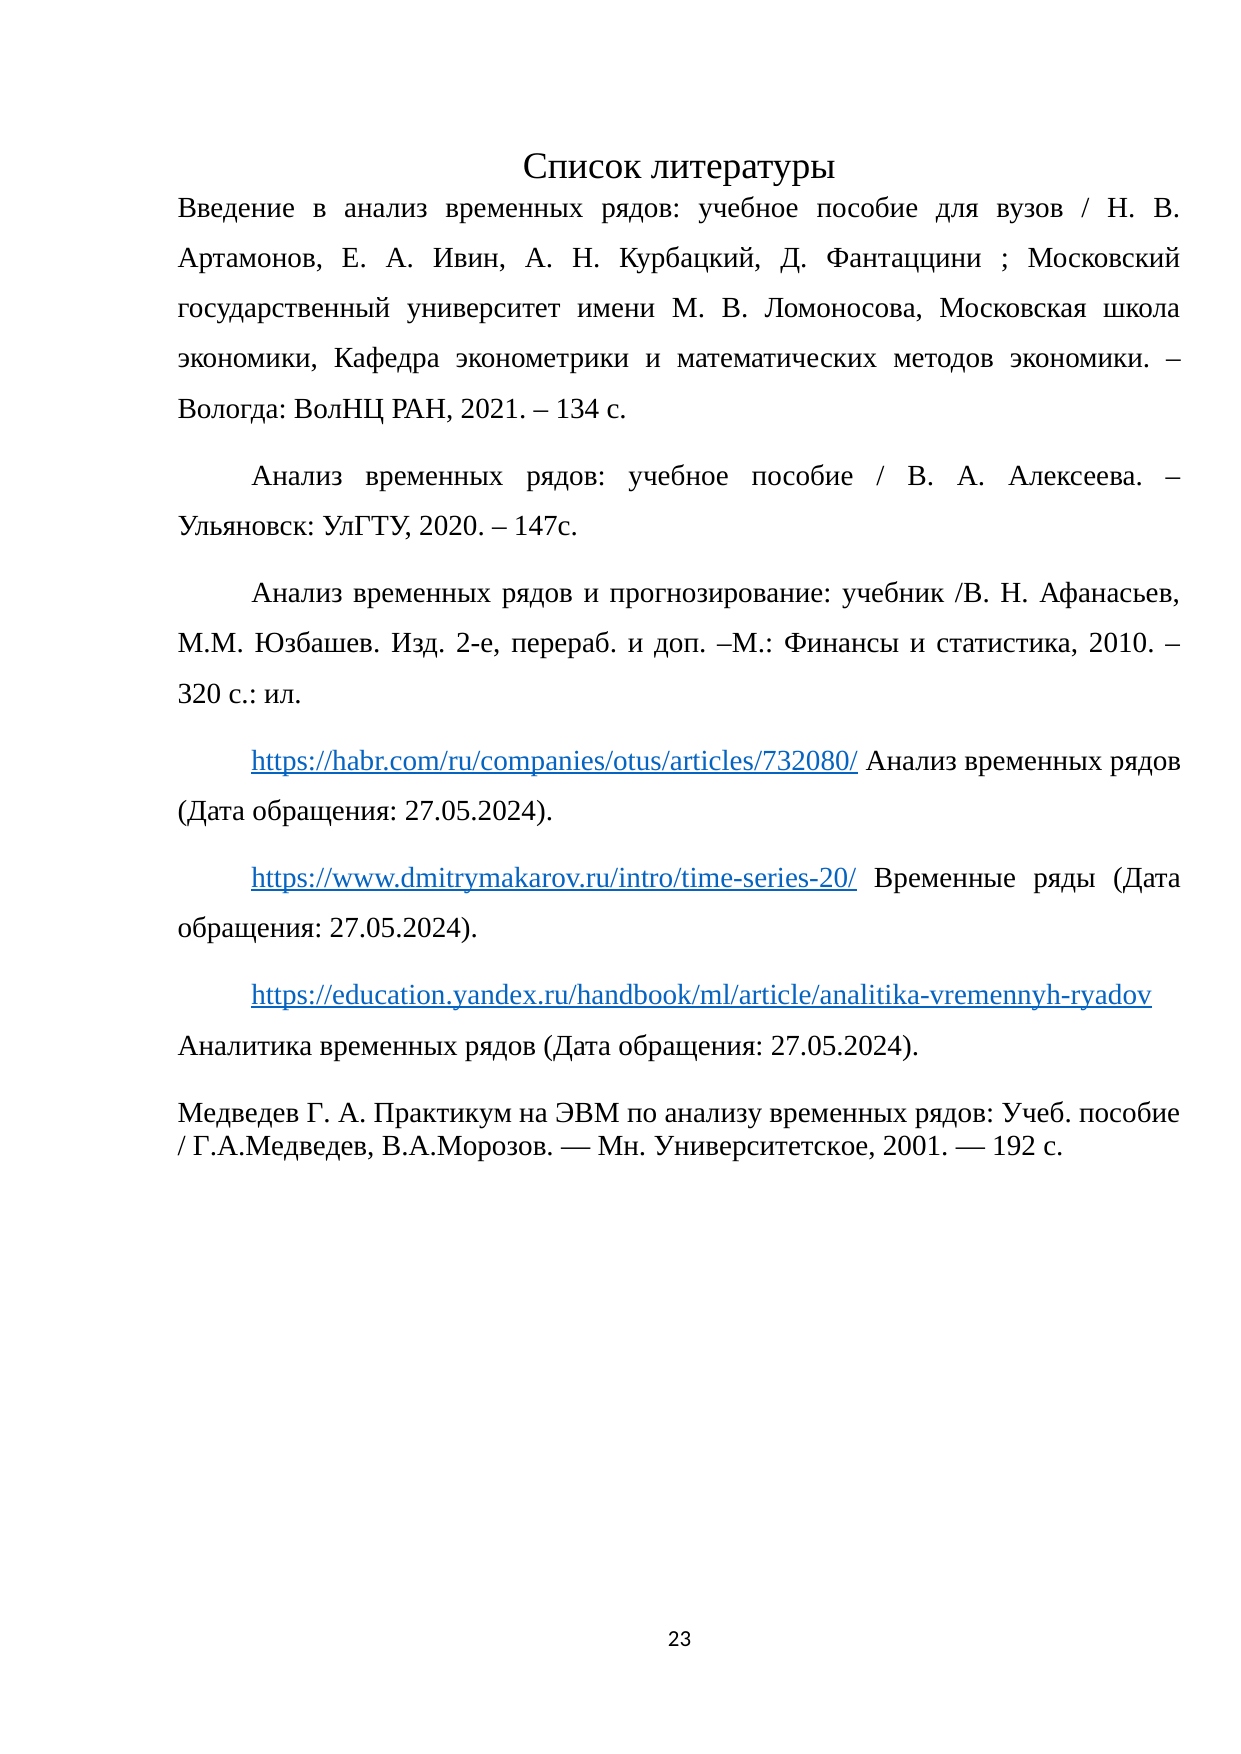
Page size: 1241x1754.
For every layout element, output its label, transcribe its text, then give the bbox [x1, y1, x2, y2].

text Медведев Г. А. Практикум на ЭВМ по анализу временных рядов: Учеб. пособие / Г.А.Медведев, В.А.Морозов. — Мн. Университетское, 2001. — 192 с. [177, 1095, 1181, 1162]
subtitle Список литературы [177, 143, 1181, 186]
text Введение в анализ временных рядов: учебное пособие для вузов / Н. В. Артамонов, Е. А. Ивин, А. Н. Курбацкий, Д. Фантаццини ; Московский государственный университет имени М. В. Ломоносова, Московская школа экономики, Кафедра эконометрики и математических методов экономики. – Вологда: ВолНЦ РАН, 2021. – 134 с. [177, 190, 1181, 424]
text https://www.dmitrymakarov.ru/intro/time-series-20/ Временные ряды (Дата обращения: 27.05.2024). [177, 860, 1181, 944]
text https://education.yandex.ru/handbook/ml/article/analitika-vremennyh-ryadov Аналитика временных рядов (Дата обращения: 27.05.2024). [177, 977, 1181, 1061]
text Анализ временных рядов: учебное пособие / В. А. Алексеева. – Ульяновск: УлГТУ, 2020. – 147с. [177, 458, 1181, 542]
text https://habr.com/ru/companies/otus/articles/732080/ Анализ временных рядов (Дата обращения: 27.05.2024). [177, 743, 1181, 827]
text Анализ временных рядов и прогнозирование: учебник /В. Н. Афанасьев, М.М. Юзбашев. Изд. 2-е, перераб. и доп. –М.: Финансы и статистика, 2010. – 320 с.: ил. [177, 575, 1181, 709]
